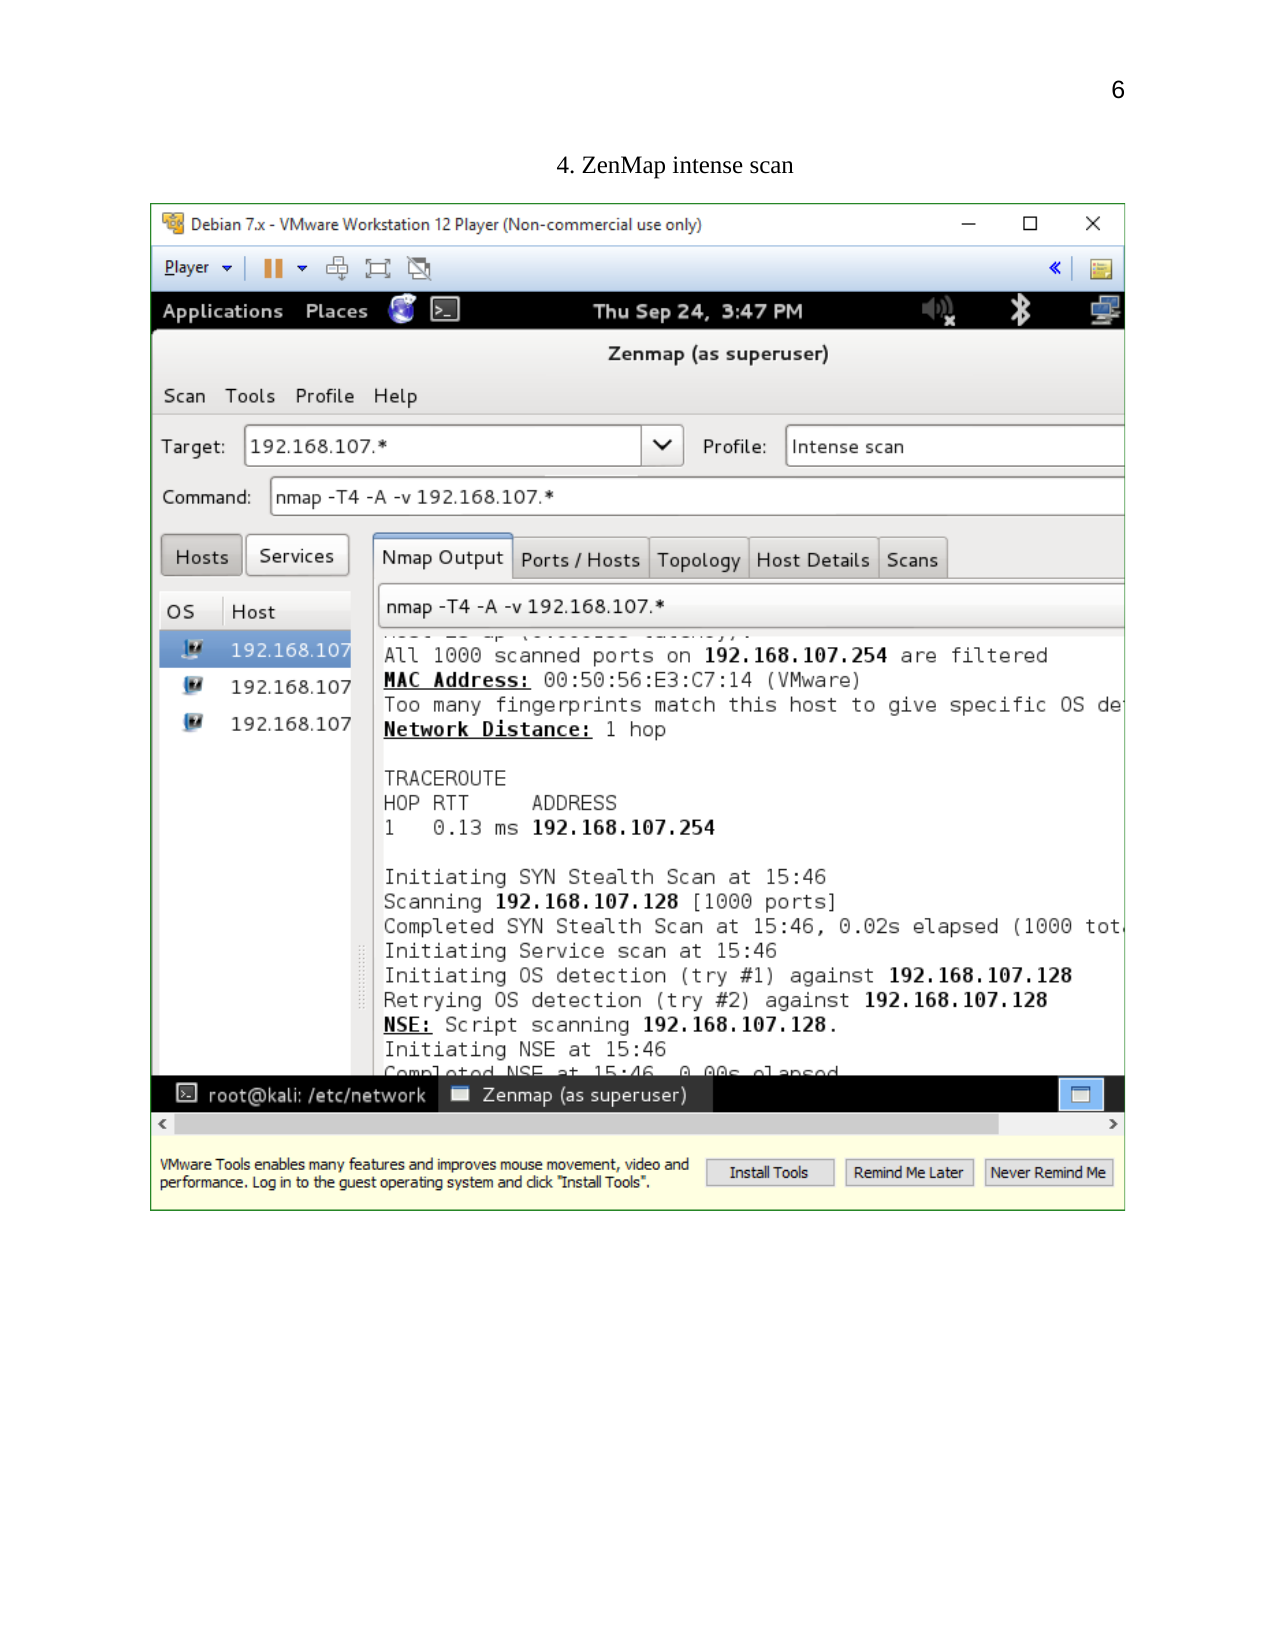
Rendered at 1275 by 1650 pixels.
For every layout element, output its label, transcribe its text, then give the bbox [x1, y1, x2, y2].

picture [150, 203, 1125, 1211]
text 4. ZenMap intense scan [225, 150, 1125, 179]
